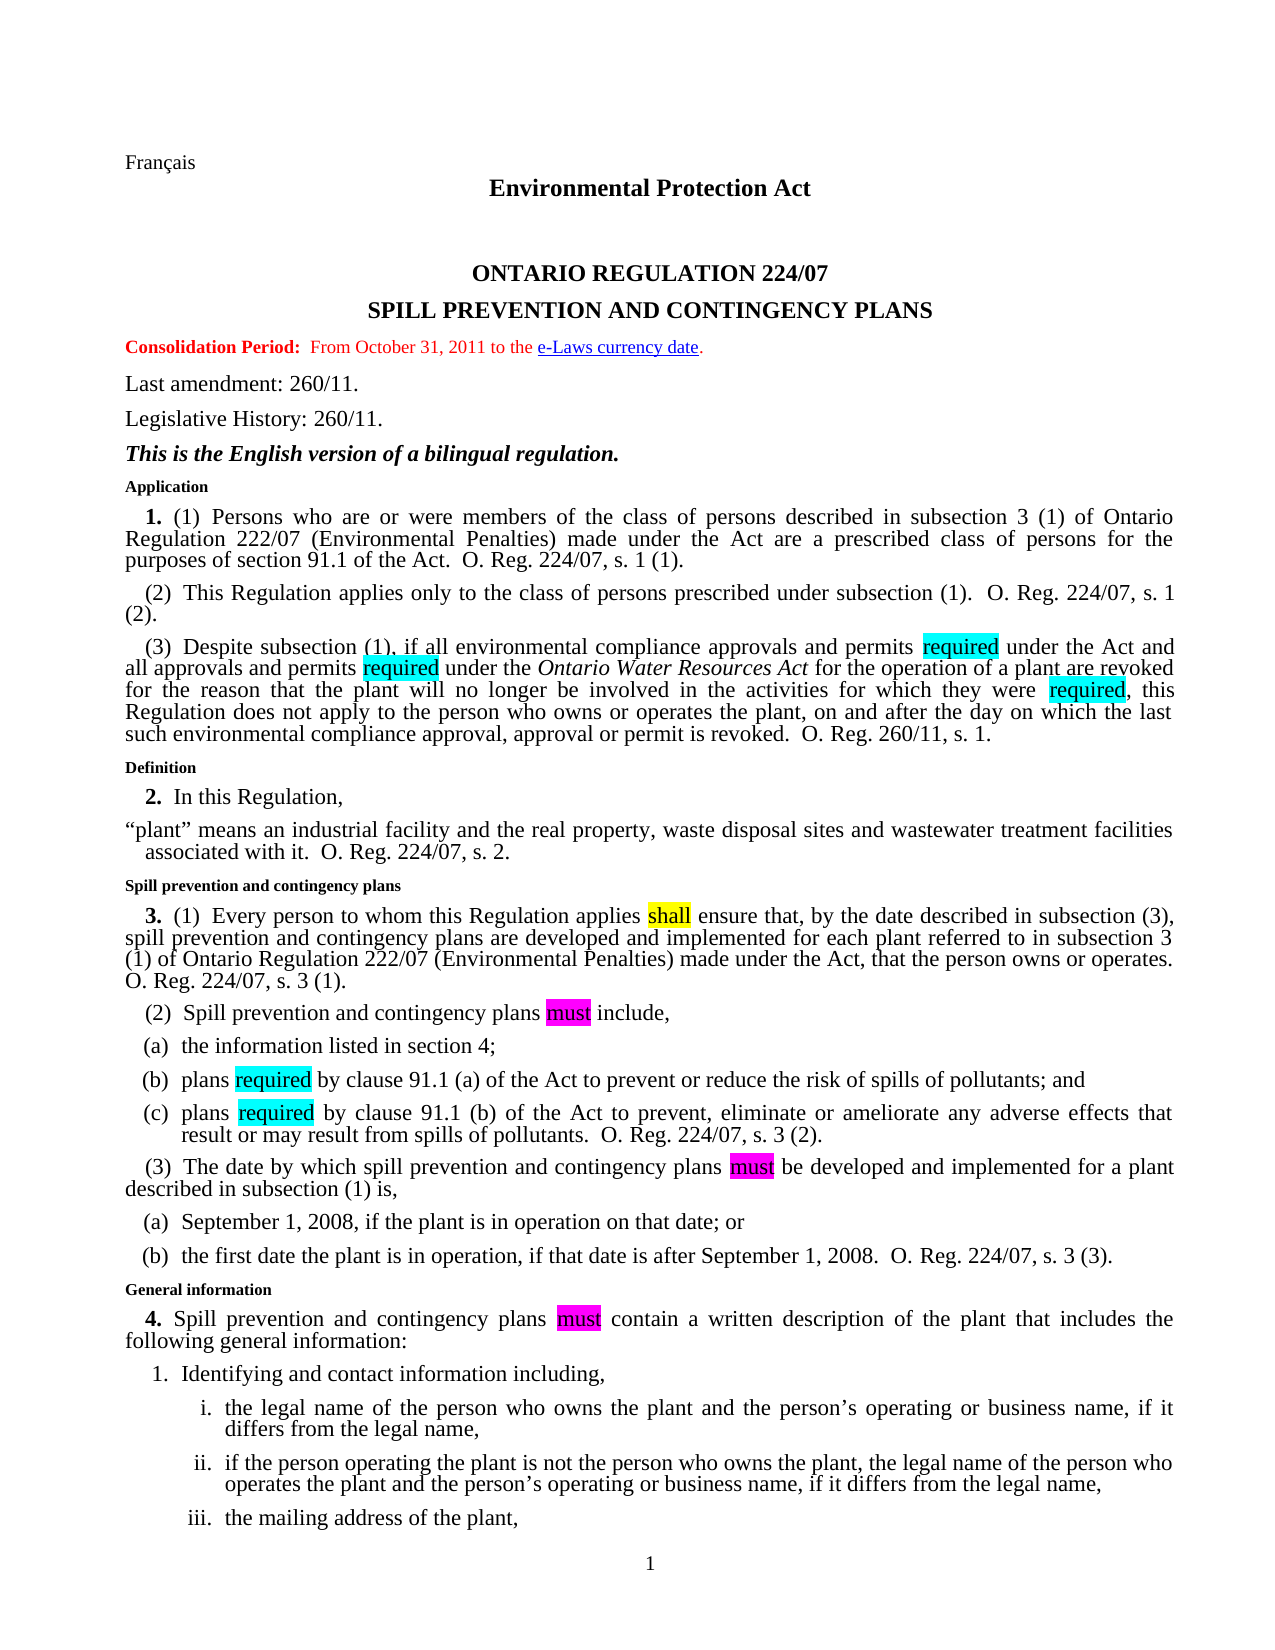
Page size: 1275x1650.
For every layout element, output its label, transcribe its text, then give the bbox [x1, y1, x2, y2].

title Environmental Protection Act [125, 174, 1175, 202]
text (2) Spill prevention and contingency plans must include, [591, 1003, 1175, 1025]
text (3) Despite subsection (1), if all environmental compliance approvals and permits required under the Act and all approvals and permits required under the Ontario Water Resources Act for the operation of a plant are revoked for the reason that the plant will no longer be involved in the activities for which they were required, this Regulation does not apply to the person who owns or operates the plant, on and after the day on which the last such environmental compliance approval, approval or permit is revoked. O. Reg. 260/11, s. 1. [125, 637, 1175, 746]
text Français [125, 150, 1175, 174]
text ii. if the person operating the plant is not the person who owns the plant, the legal name of the person who operates the plant and the person’s operating or business name, if it differs from the legal name, [125, 1453, 1175, 1496]
text (a) September 1, 2008, if the plant is in operation on that date; or [125, 1212, 1175, 1234]
title Spill Prevention and contingency PlaNs [125, 300, 1175, 324]
text Last amendment: 260/11. [125, 370, 1175, 397]
text (c) plans required by clause 91.1 (b) of the Act to prevent, eliminate or ameliorate any adverse effects that result or may result from spills of pollutants. O. Reg. 224/07, s. 3 (2). [125, 1103, 1175, 1147]
text ONTARIO REGULATION 224/07 [125, 262, 1175, 286]
text Application [125, 478, 1175, 497]
text 2. In this Regulation, [125, 787, 1175, 809]
text iii. the mailing address of the plant, [125, 1508, 1175, 1529]
text Consolidation Period: From October 31, 2011 to the e-Laws currency date. [125, 338, 1175, 358]
text (a) the information listed in section 4; [125, 1037, 1175, 1058]
text 3. (1) Every person to whom this Regulation applies shall ensure that, by the date described in subsection (3), spill prevention and contingency plans are developed and implemented for each plant referred to in subsection 3 (1) of Ontario Regulation 222/07 (Environmental Penalties) made under the Act, that the person owns or operates. O. Reg. 224/07, s. 3 (1). [125, 906, 1175, 993]
text Spill prevention and contingency plans [125, 877, 1175, 895]
text 1. (1) Persons who are or were members of the class of persons described in subsection 3 (1) of Ontario Regulation 222/07 (Environmental Penalties) made under the Act are a prescribed class of persons for the purposes of section 91.1 of the Act. O. Reg. 224/07, s. 1 (1). [125, 507, 1175, 572]
text “plant” means an industrial facility and the real property, waste disposal sites and wastewater treatment facilities associated with it. O. Reg. 224/07, s. 2. [125, 821, 1175, 864]
text (2) Spill prevention and contingency plans must include, [125, 1003, 546, 1025]
text (b) the first date the plant is in operation, if that date is after September 1, 2008. O. Reg. 224/07, s. 3 (3). [125, 1246, 1175, 1267]
text Definition [125, 758, 1175, 777]
text General information [125, 1280, 1175, 1299]
text (b) plans required by clause 91.1 (a) of the Act to prevent or reduce the risk of spills of pollutants; and [312, 1070, 1175, 1092]
text 1. Identifying and contact information including, [125, 1364, 1175, 1386]
text (3) The date by which spill prevention and contingency plans must be developed and implemented for a plant described in subsection (1) is, [125, 1157, 1175, 1201]
text Legislative History: 260/11. [125, 409, 1175, 431]
text 4. Spill prevention and contingency plans must contain a written description of the plant that includes the following general information: [125, 1309, 1175, 1353]
text This is the English version of a bilingual regulation. [125, 446, 398, 465]
text This is the English version of a bilingual regulation. [397, 446, 1175, 465]
text i. the legal name of the person who owns the plant and the person’s operating or business name, if it differs from the legal name, [125, 1397, 1175, 1441]
text (2) This Regulation applies only to the class of persons prescribed under subsection (1). O. Reg. 224/07, s. 1 (2). [125, 583, 1175, 626]
